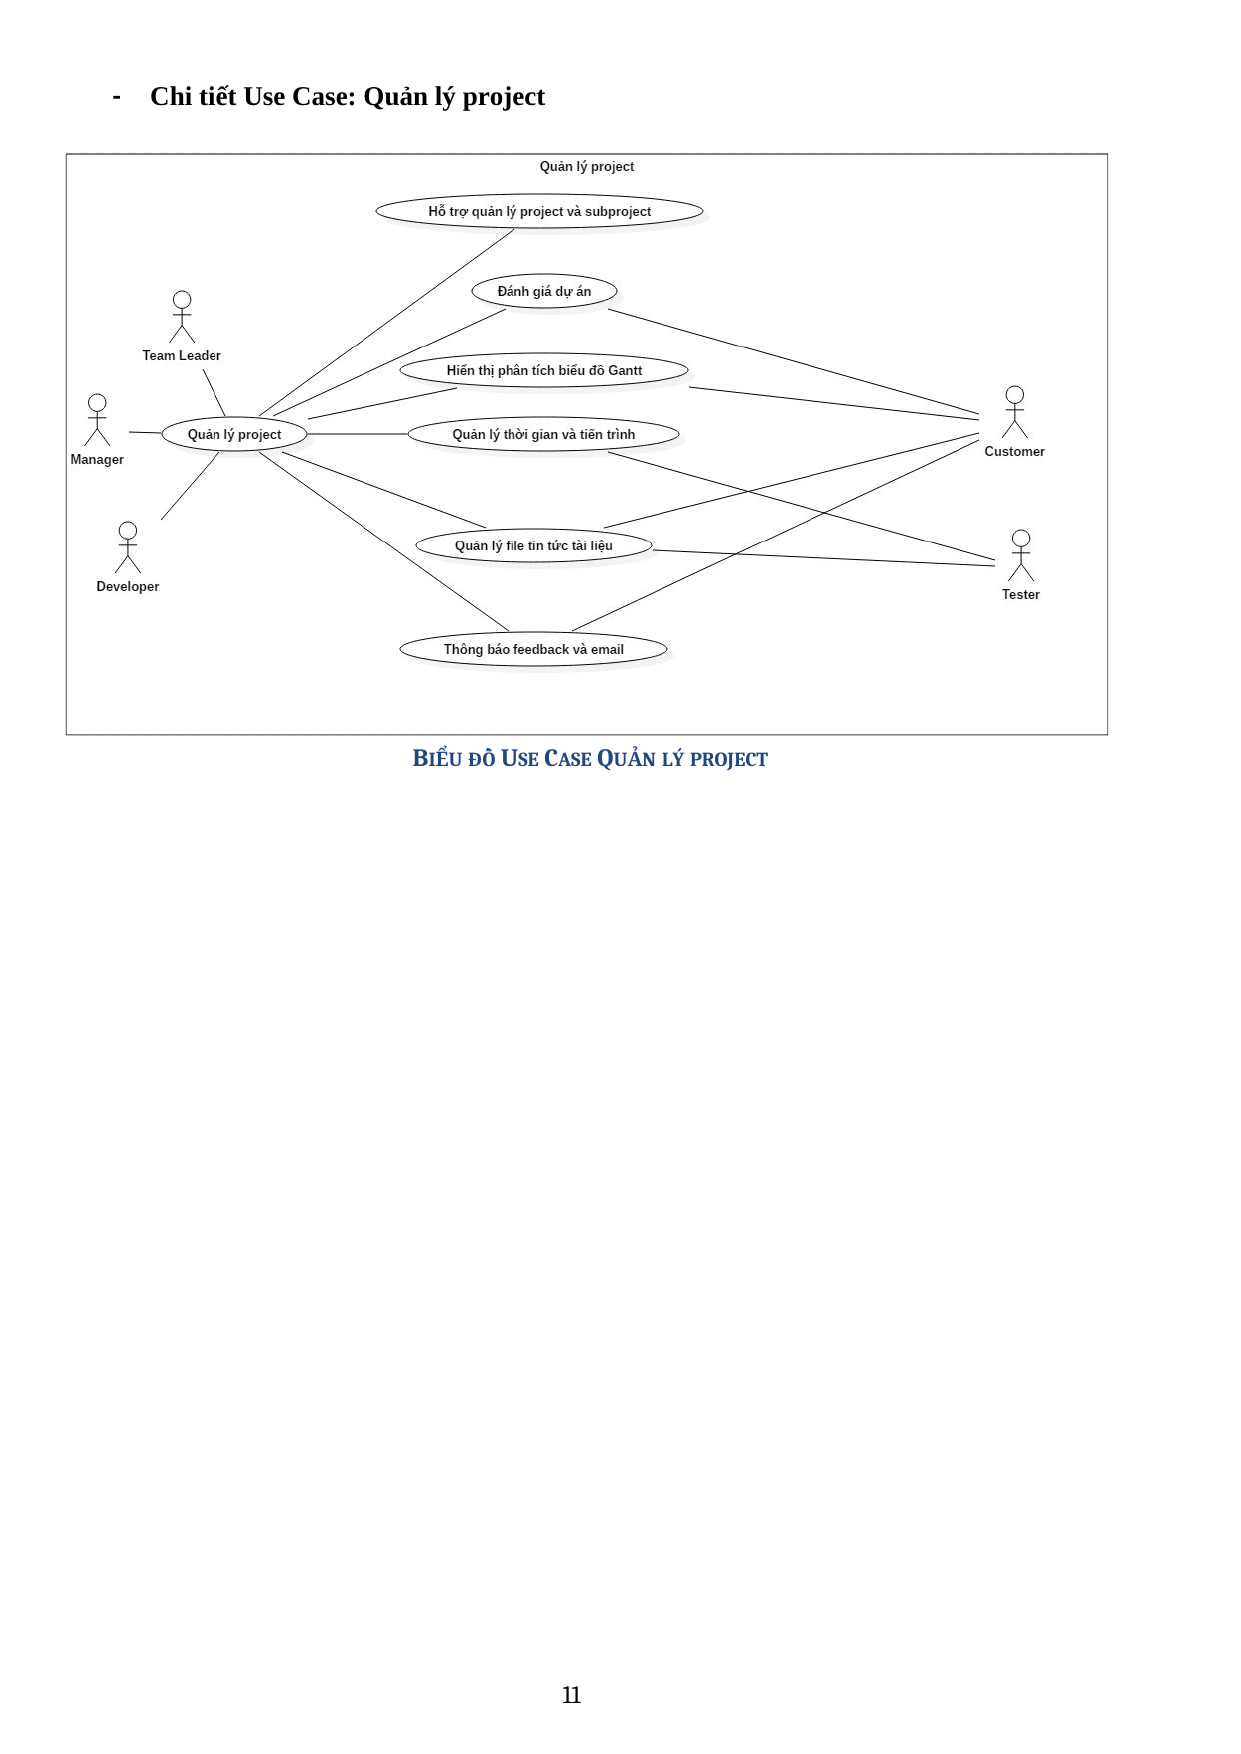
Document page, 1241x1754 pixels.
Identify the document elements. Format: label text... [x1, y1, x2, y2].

text Biểu đồ Use Case Quản lý project [75, 744, 1165, 772]
list Chi tiết Use Case: Quản lý project [112, 79, 1165, 112]
picture [65, 152, 1109, 736]
